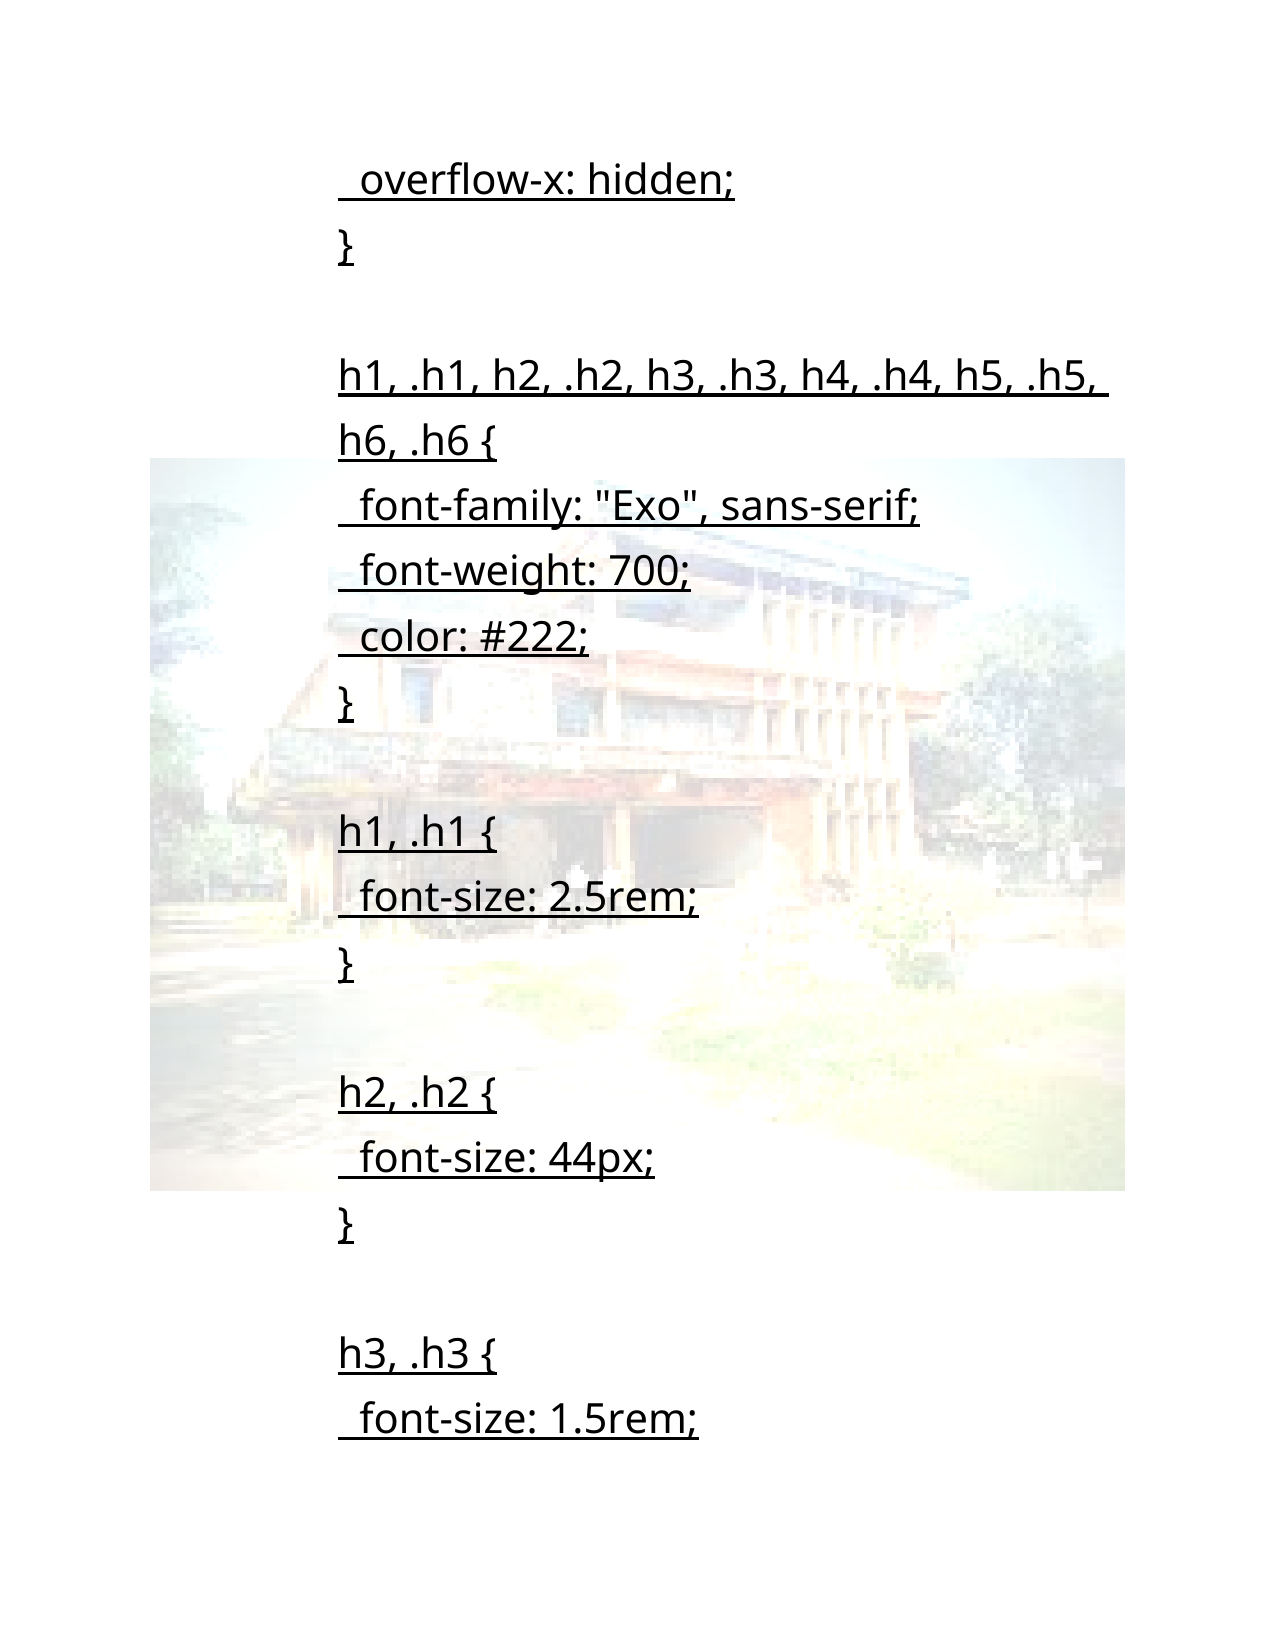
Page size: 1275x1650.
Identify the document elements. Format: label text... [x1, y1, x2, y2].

list color: #222; [337, 606, 1125, 663]
list } [337, 672, 1125, 728]
list h1, .h1, h2, .h2, h3, .h3, h4, .h4, h5, .h5, h6, .h6 { [337, 346, 1125, 468]
list } [337, 215, 1125, 272]
list font-size: 1.5rem; [337, 1389, 1125, 1446]
list overflow-x: hidden; [337, 150, 1125, 207]
list } [337, 1193, 1125, 1250]
list font-size: 2.5rem; [337, 867, 1125, 924]
list font-weight: 700; [337, 541, 1125, 598]
list font-family: "Exo", sans-serif; [337, 476, 1125, 533]
list h2, .h2 { [337, 1063, 1125, 1120]
list h1, .h1 { [337, 802, 1125, 859]
list h3, .h3 { [337, 1324, 1125, 1381]
list } [337, 932, 1125, 989]
list font-size: 44px; [337, 1128, 1125, 1185]
